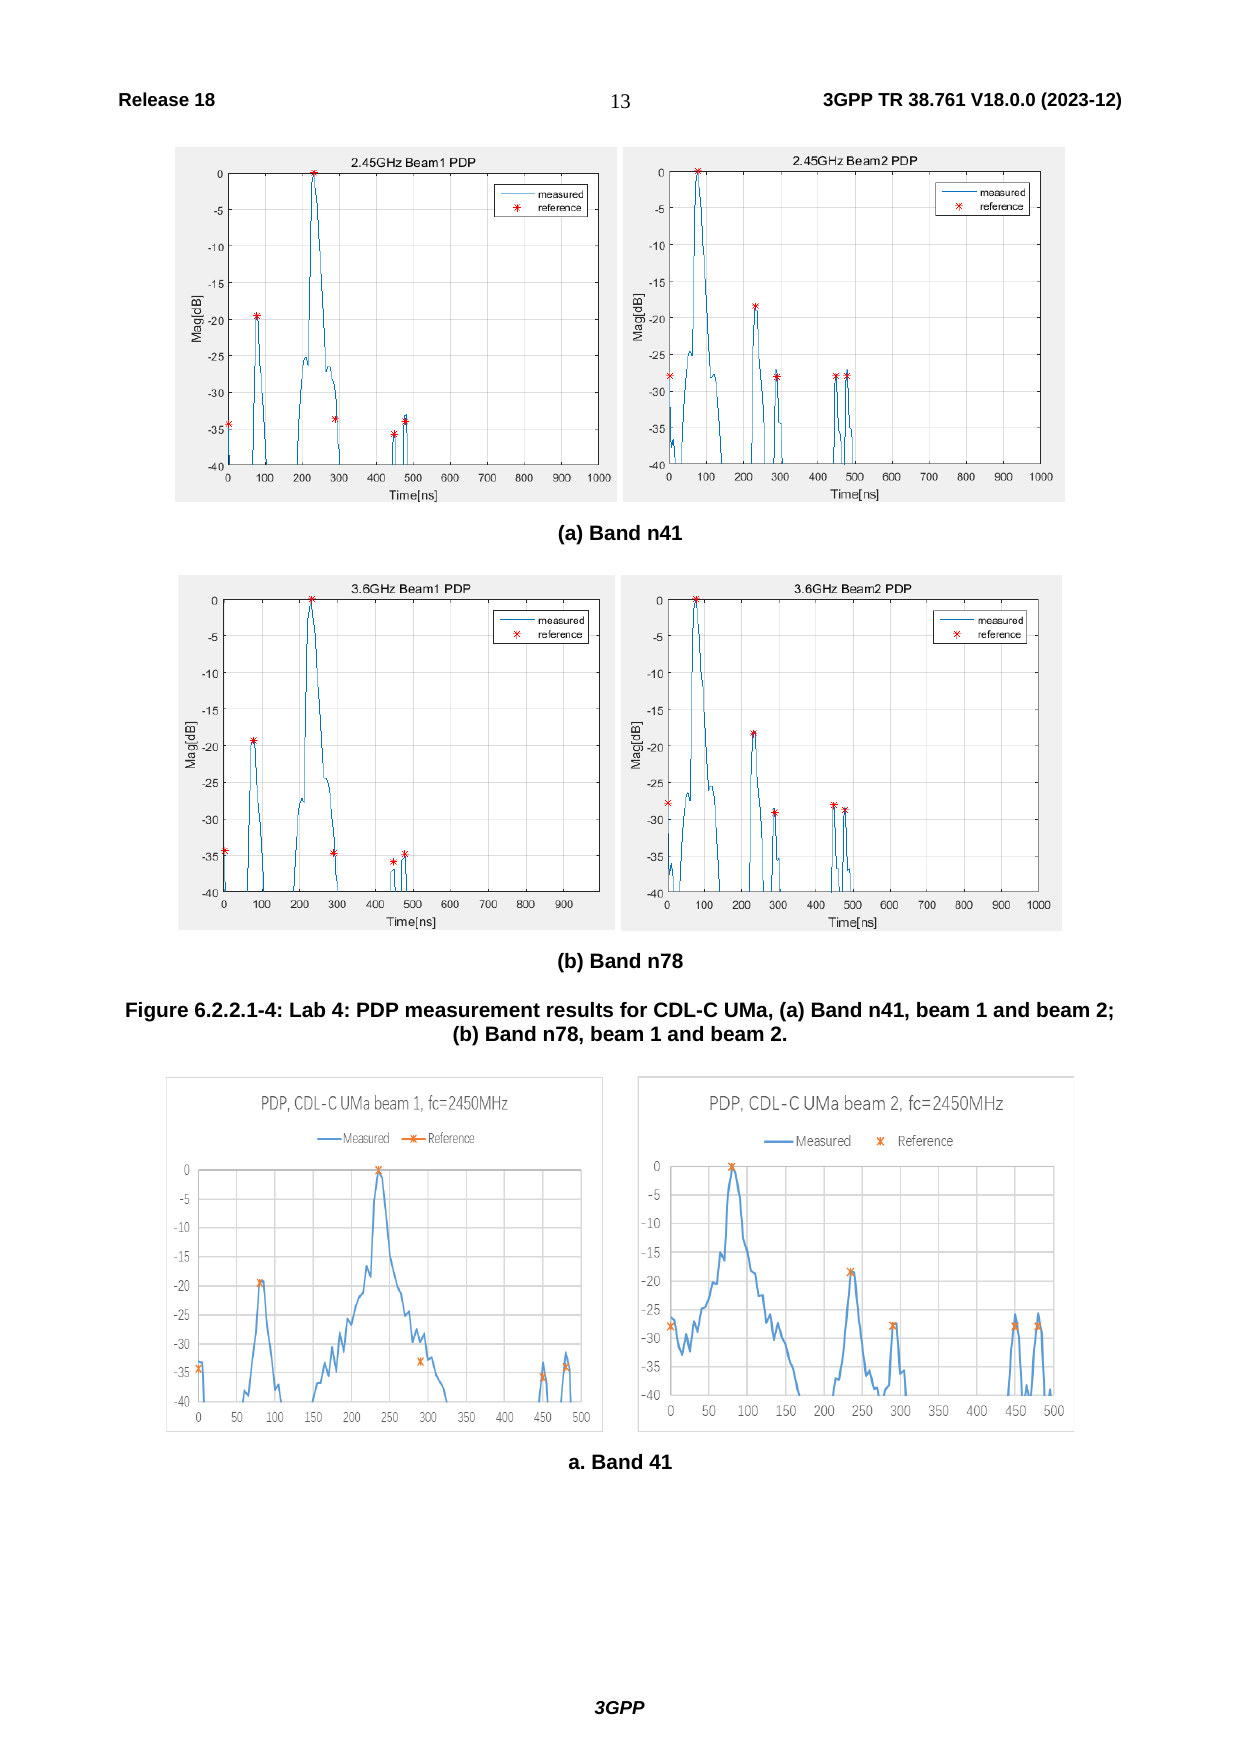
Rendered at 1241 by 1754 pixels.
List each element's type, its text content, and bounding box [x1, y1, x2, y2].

picture [166, 1077, 603, 1432]
text Figure 6.2.2.1-4: Lab 4: PDP measurement results for CDL-C UMa, (a) Band n41, beam 1 and beam 2; (b) Band n78, beam 1 and beam 2. [118, 998, 1122, 1046]
picture [622, 147, 1066, 502]
picture [621, 575, 1062, 931]
text (a) Band n41 [118, 521, 1122, 544]
picture [175, 147, 618, 502]
text a. Band 41 [118, 1450, 1122, 1474]
text (b) Band n78 [118, 949, 1122, 973]
picture [637, 1076, 1075, 1432]
picture [178, 575, 616, 930]
